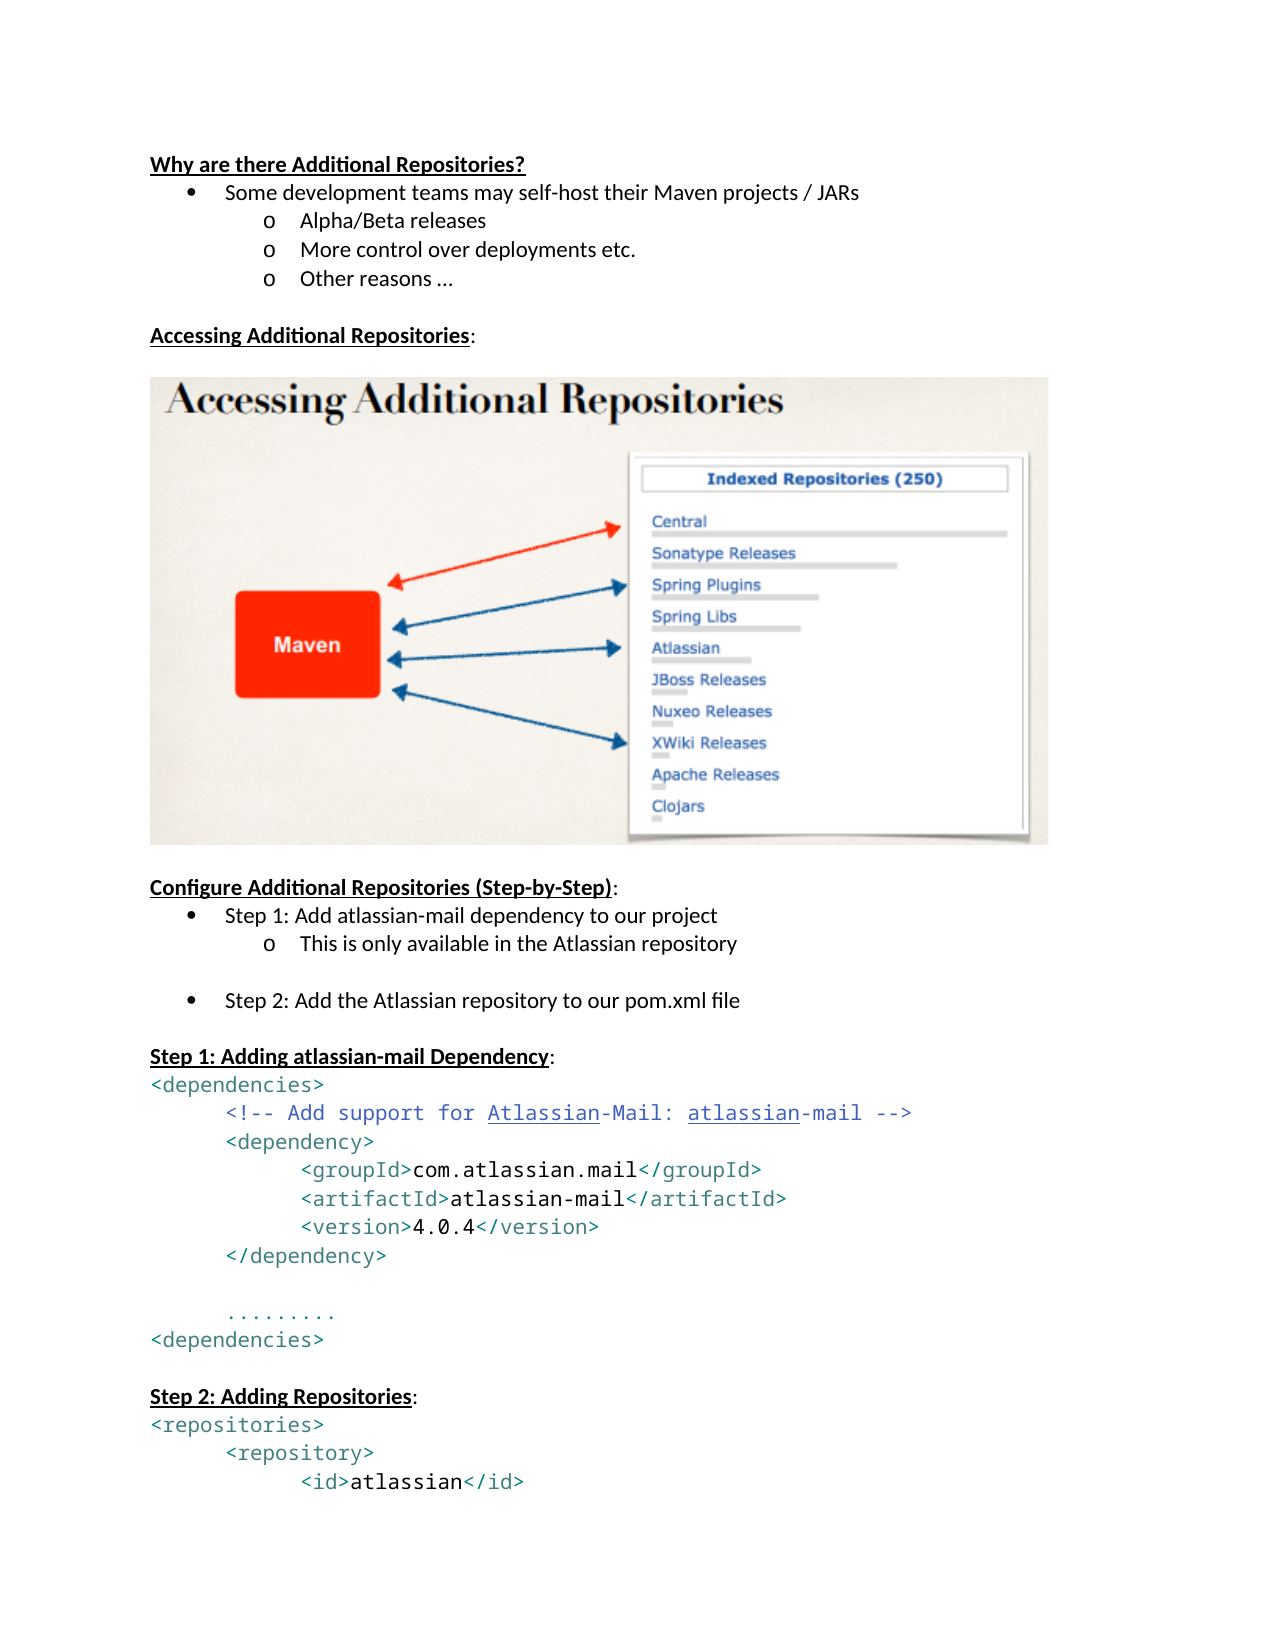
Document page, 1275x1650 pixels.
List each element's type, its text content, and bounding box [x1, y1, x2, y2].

text <dependency> [150, 1127, 1125, 1155]
text Configure Additional Repositories (Step-by-Step): [150, 873, 1125, 901]
text <repository> [150, 1438, 1125, 1467]
text <dependencies> [150, 1070, 1125, 1098]
picture [150, 377, 1049, 845]
text <id>atlassian</id> [150, 1467, 1125, 1495]
text <version>4.0.4</version> [150, 1212, 1125, 1241]
list Some development teams may self-host their Maven projects / JARs [187, 178, 1125, 206]
text </dependency> [150, 1241, 1125, 1269]
text <repositories> [150, 1410, 1125, 1438]
list Step 1: Add atlassian-mail dependency to our project [187, 901, 1125, 929]
text ......... [150, 1297, 1125, 1326]
text Step 2: Adding Repositories: [150, 1382, 1125, 1410]
text Accessing Additional Repositories: [150, 322, 1125, 349]
text <artifactId>atlassian-mail</artifactId> [150, 1184, 1125, 1212]
text Why are there Additional Repositories? [150, 150, 1125, 178]
text <!-- Add support for Atlassian-Mail: atlassian-mail --> [150, 1098, 1125, 1127]
list Alpha/Beta releases [262, 206, 1125, 235]
list More control over deployments etc. [262, 235, 1125, 264]
text <groupId>com.atlassian.mail</groupId> [150, 1155, 1125, 1184]
list Other reasons … [262, 264, 1125, 293]
text Step 1: Adding atlassian-mail Dependency: [150, 1042, 1125, 1070]
text <dependencies> [150, 1326, 1125, 1354]
list Step 2: Add the Atlassian repository to our pom.xml file [187, 986, 1125, 1014]
list This is only available in the Atlassian repository [262, 929, 1125, 958]
